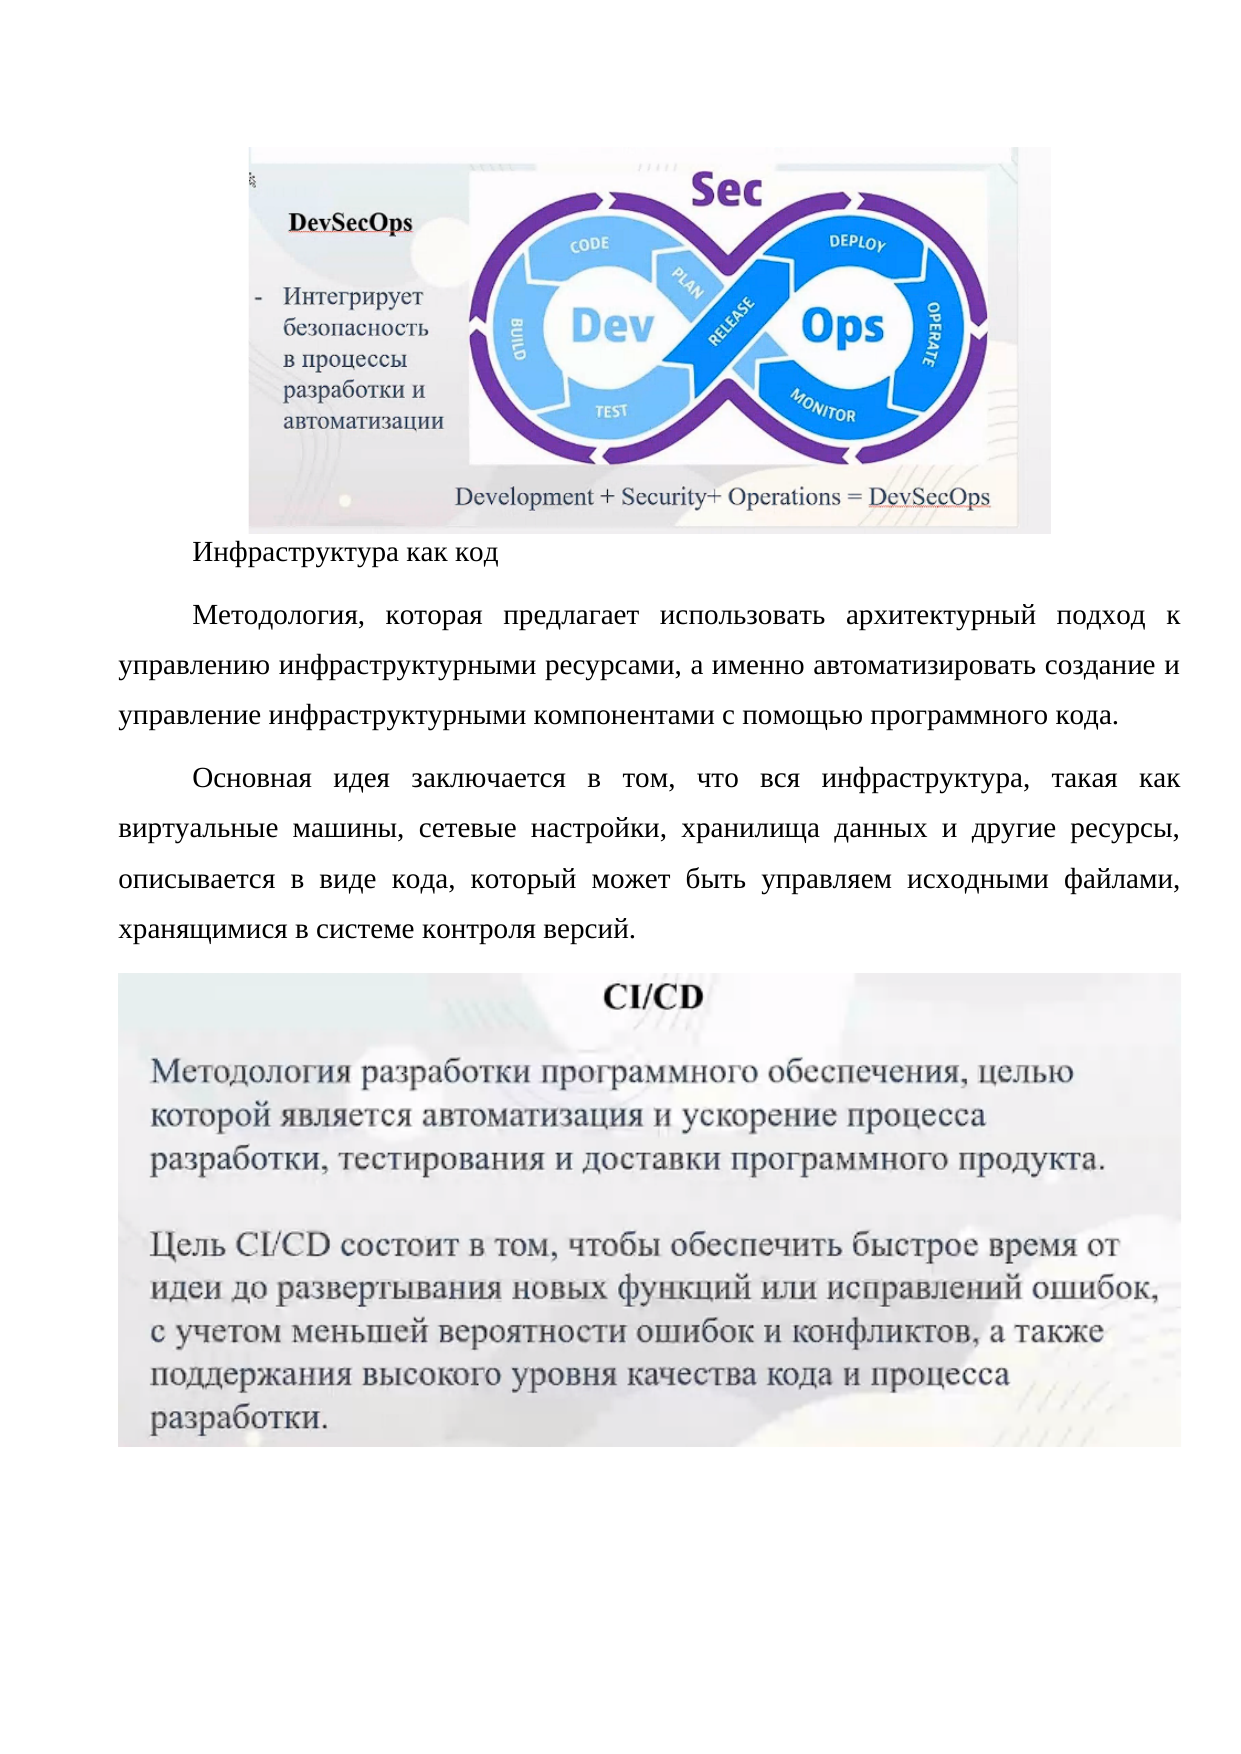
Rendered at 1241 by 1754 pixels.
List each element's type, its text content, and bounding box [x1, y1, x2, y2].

text Основная идея заключается в том, что вся инфраструктура, такая как виртуальные машины, сетевые настройки, хранилища данных и другие ресурсы, описывается в виде кода, который может быть управляем исходными файлами, хранящимися в системе контроля версий. [118, 760, 1181, 945]
picture [118, 973, 1182, 1447]
picture [248, 147, 1051, 534]
text Инфраструктура как код [118, 534, 1181, 567]
text Методология, которая предлагает использовать архитектурный подход к управлению инфраструктурными ресурсами, а именно автоматизировать создание и управление инфраструктурными компонентами с помощью программного кода. [118, 597, 1181, 731]
